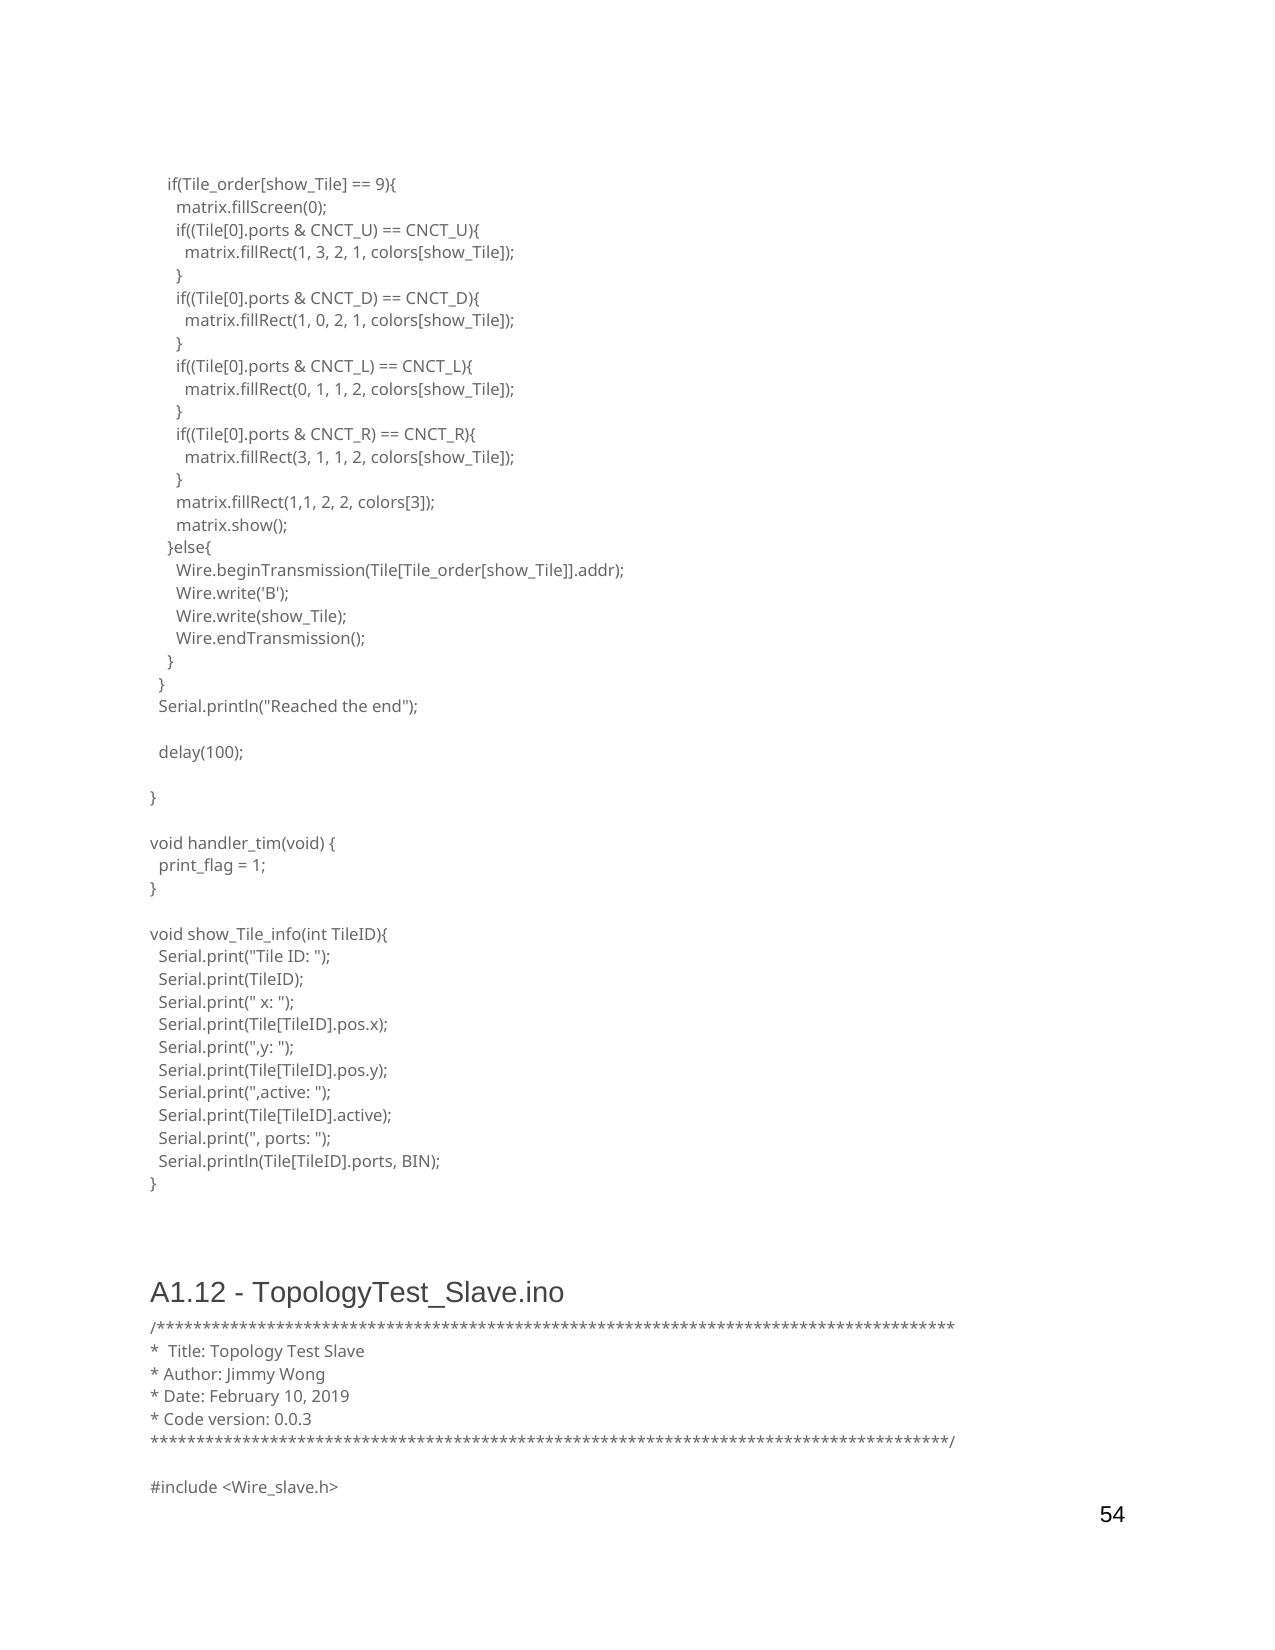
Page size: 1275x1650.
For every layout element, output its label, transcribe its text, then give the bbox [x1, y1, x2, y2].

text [150, 150, 1125, 1194]
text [150, 1317, 1125, 1499]
subtitle A1.12 - TopologyTest_Slave.ino [150, 1275, 1125, 1309]
